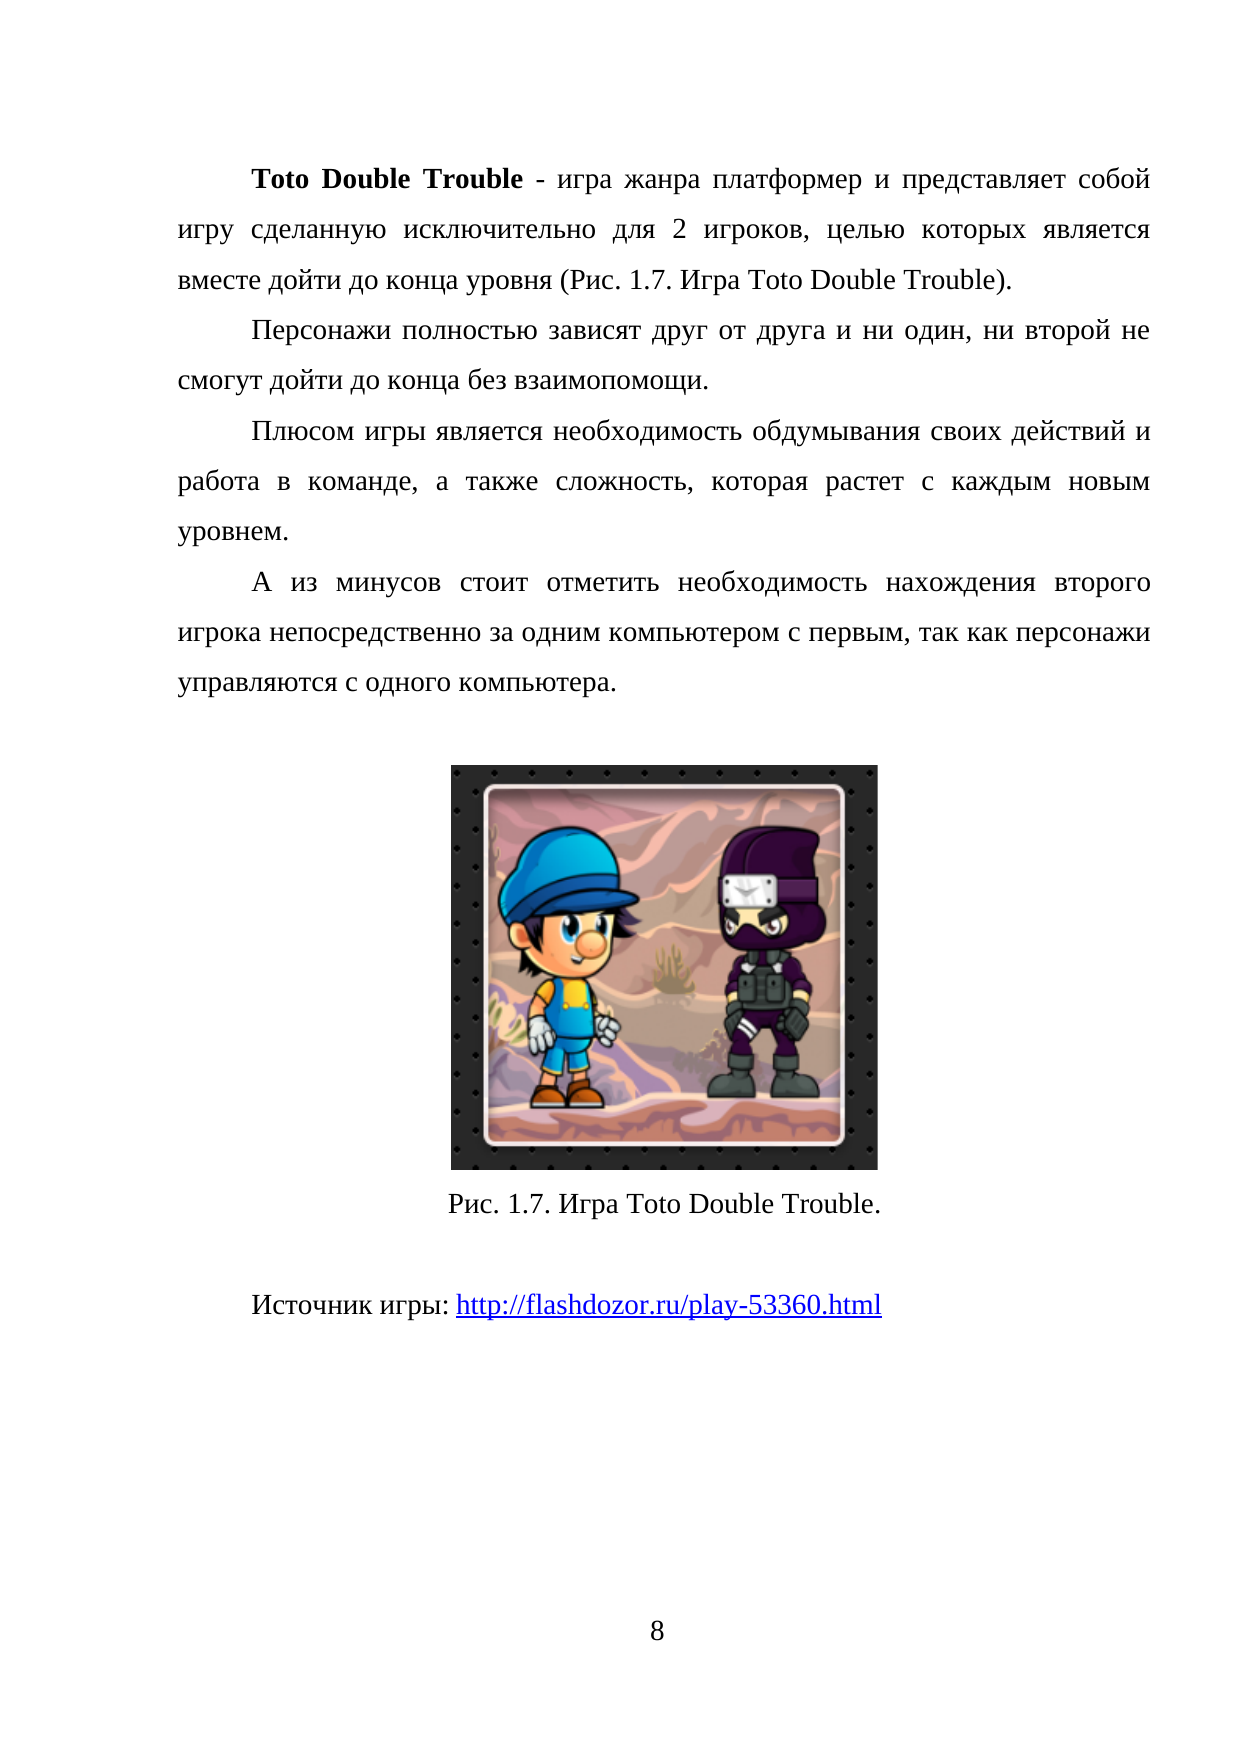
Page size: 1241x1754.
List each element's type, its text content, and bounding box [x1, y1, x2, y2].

picture [451, 765, 878, 1170]
text Плюсом игры является необходимость обдумывания своих действий и работа в команде, а также сложность, которая растет с каждым новым уровнем. [177, 413, 1152, 547]
text Рис. 1.7. Игра Toto Double Trouble. [177, 1186, 1152, 1220]
text Персонажи полностью зависят друг от друга и ни один, ни второй не смогут дойти до конца без взаимопомощи. [177, 312, 1152, 396]
text Toto Double Trouble - игра жанра платформер и представляет собой игру сделанную исключительно для 2 игроков, целью которых является вместе дойти до конца уровня (Рис. 1.7. Игра Toto Double Trouble). [177, 161, 1152, 295]
text А из минусов стоит отметить необходимость нахождения второго игрока непосредственно за одним компьютером с первым, так как персонажи управляются с одного компьютера. [177, 564, 1152, 698]
text Источник игры: http://flashdozor.ru/play-53360.html [177, 1287, 1152, 1321]
